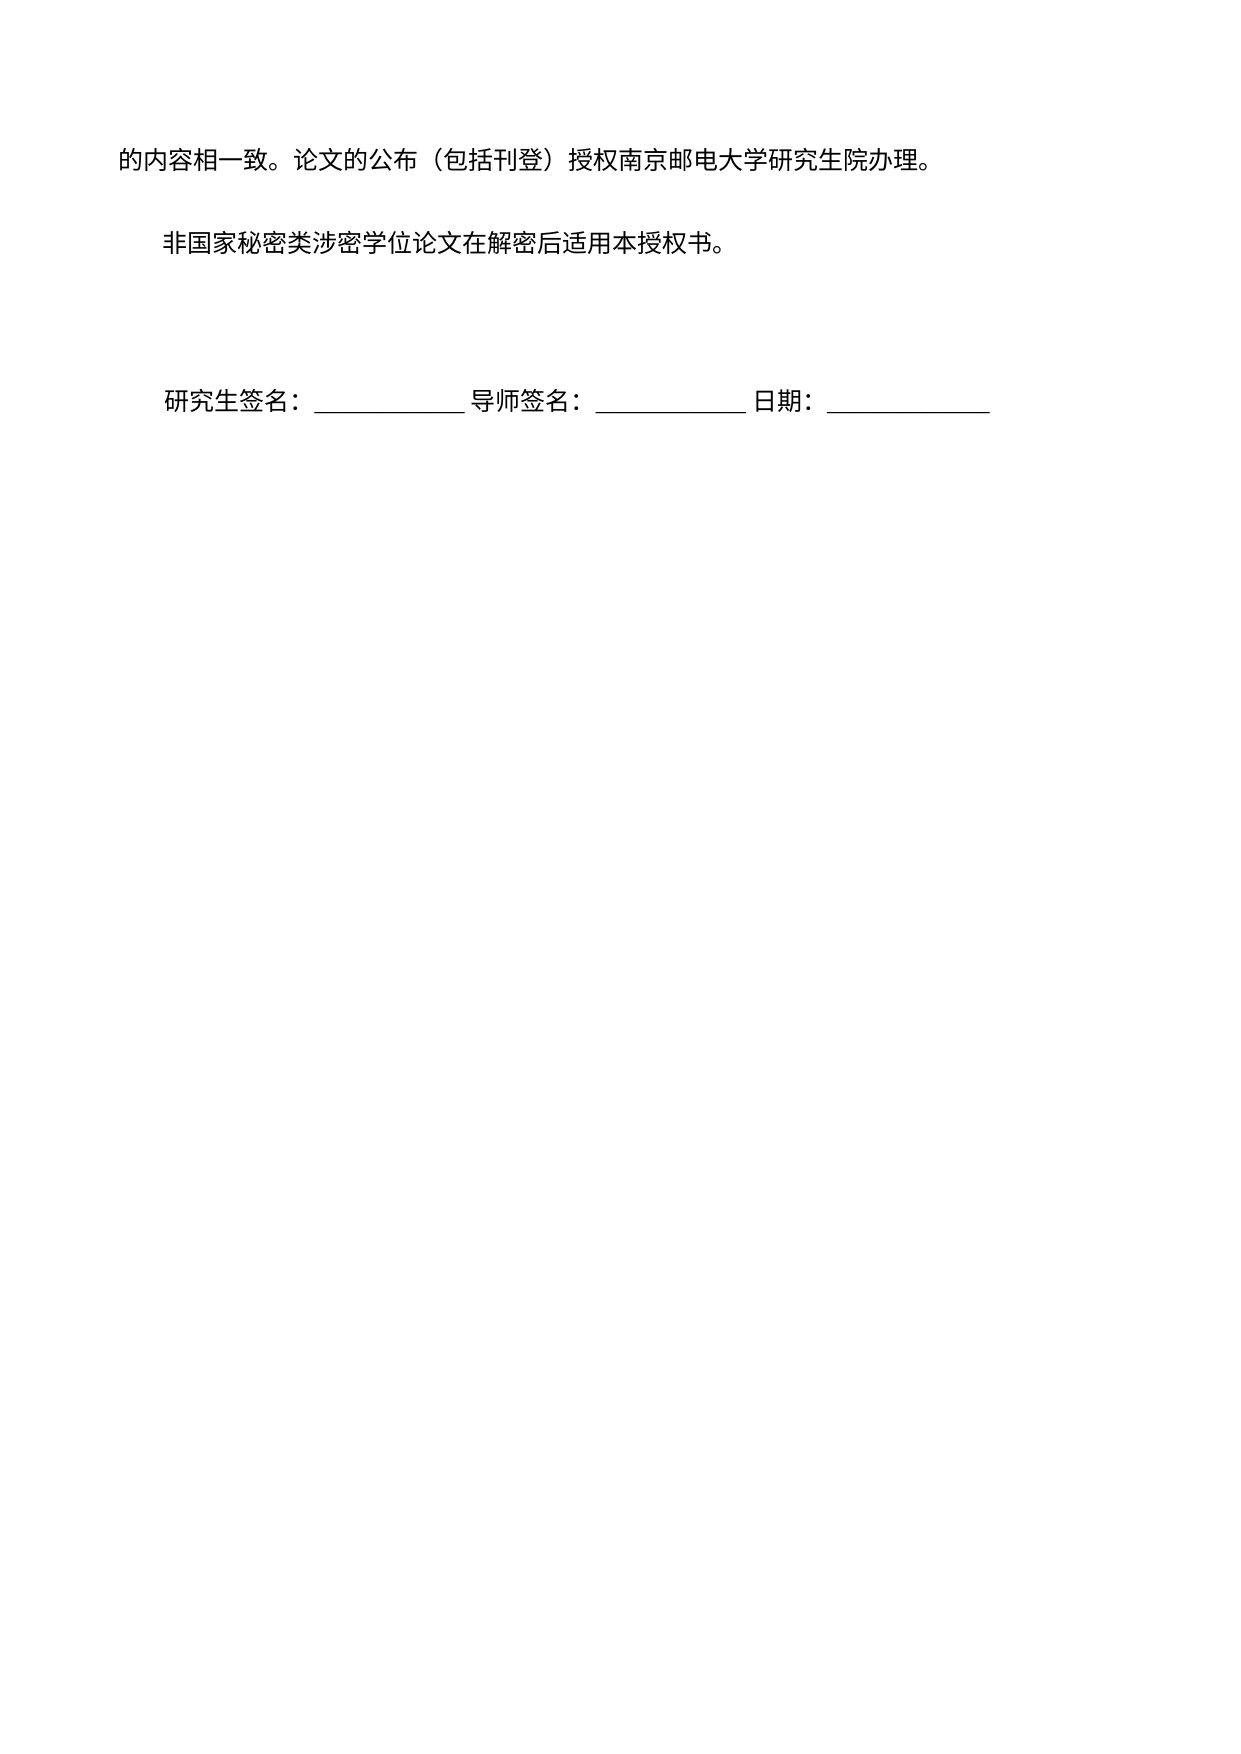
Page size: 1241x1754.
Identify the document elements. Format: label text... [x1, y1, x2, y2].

text 非国家秘密类涉密学位论文在解密后适用本授权书。 [118, 209, 1122, 274]
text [118, 126, 1122, 191]
